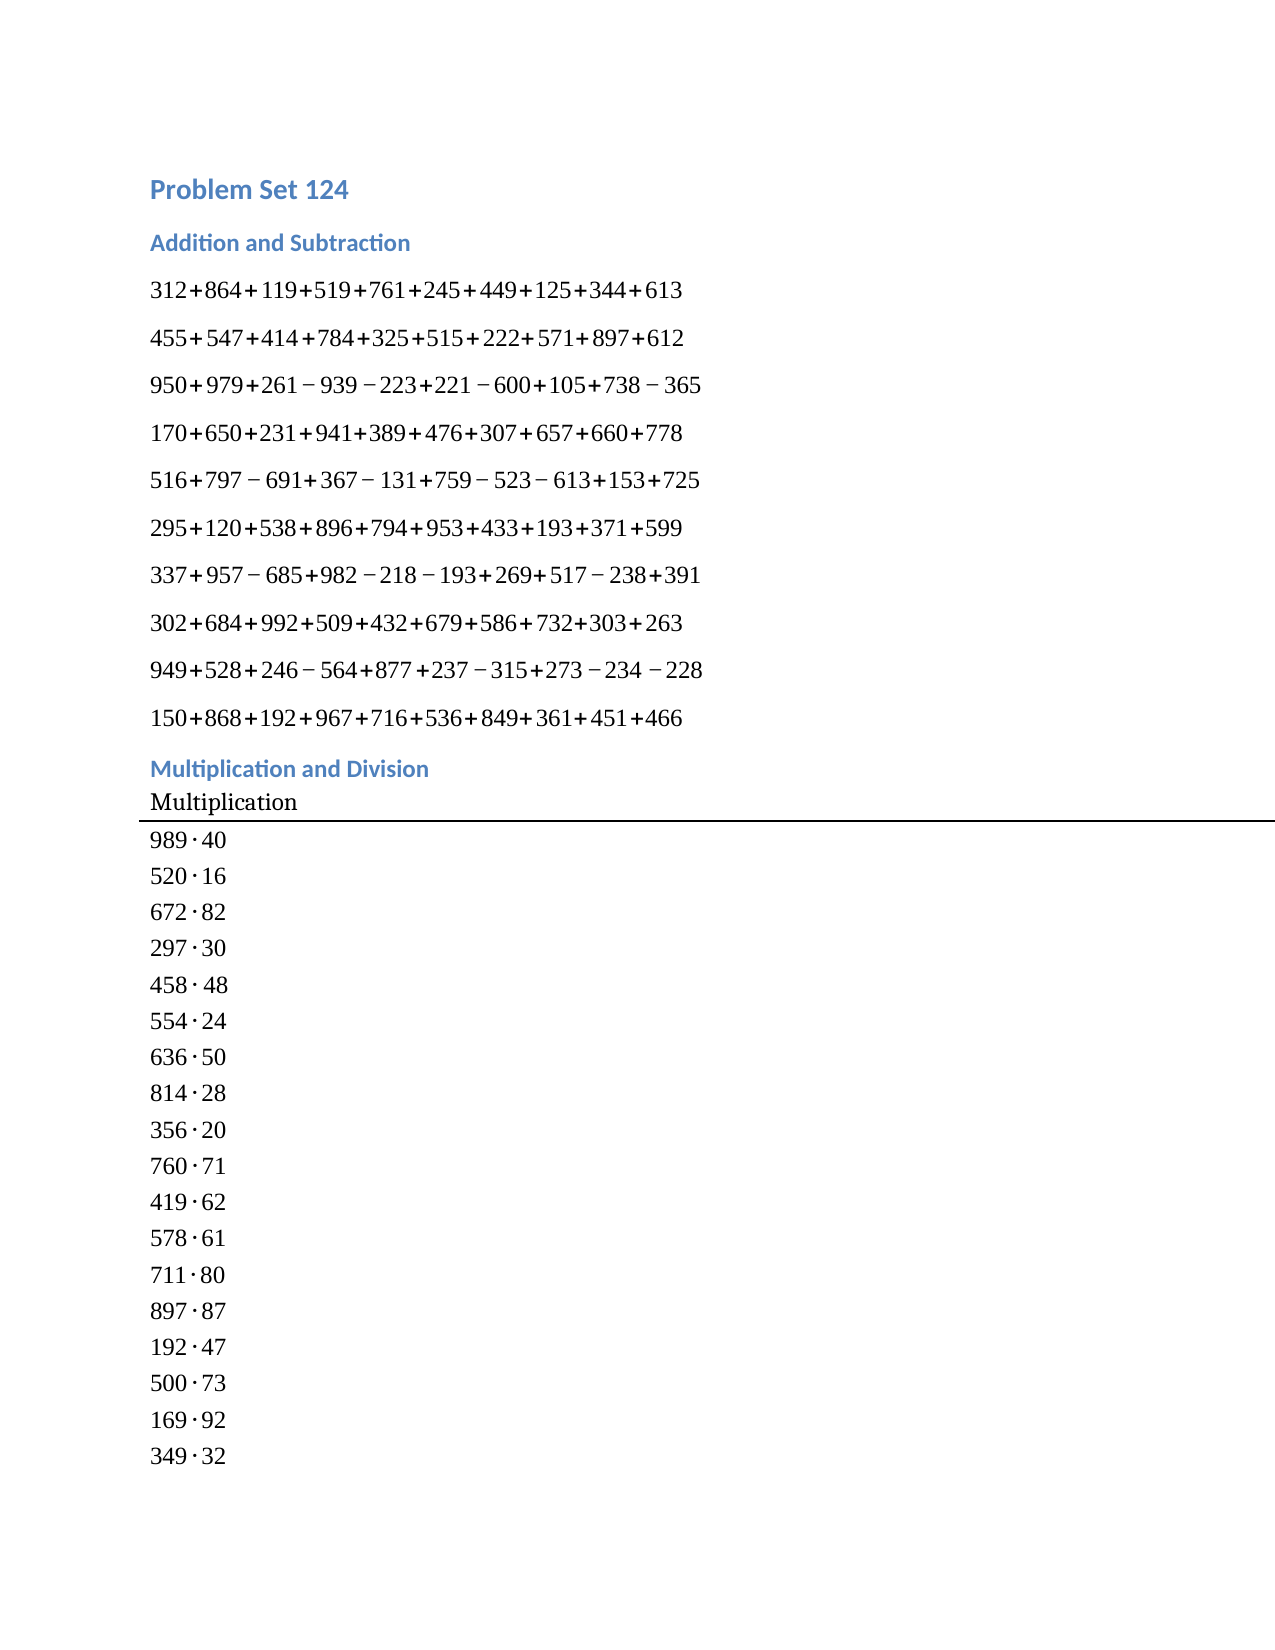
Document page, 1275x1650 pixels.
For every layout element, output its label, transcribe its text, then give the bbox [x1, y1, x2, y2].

table_cell [139, 1076, 1275, 1112]
table_cell [139, 1221, 1275, 1257]
table_cell [139, 895, 1275, 931]
subtitle Problem Set 124 [150, 171, 1125, 206]
table_cell [139, 1257, 1275, 1293]
table_cell [139, 822, 1275, 858]
table_cell [139, 931, 1275, 967]
table_cell [139, 1003, 1275, 1039]
table_cell [139, 1330, 1275, 1366]
table_cell [139, 1438, 1275, 1474]
subtitle Addition and Subtraction [150, 227, 1125, 258]
table_cell [139, 1366, 1275, 1402]
table_cell [139, 1112, 1275, 1148]
table_cell [139, 1402, 1275, 1438]
table_cell [139, 1148, 1275, 1184]
table_cell [139, 1293, 1275, 1329]
table_cell [139, 967, 1275, 1003]
table_cell [139, 1040, 1275, 1076]
table_cell [139, 1185, 1275, 1221]
table_cell [139, 858, 1275, 894]
subtitle Multiplication and Division [150, 754, 1125, 784]
table_header Multiplication [139, 784, 1275, 820]
